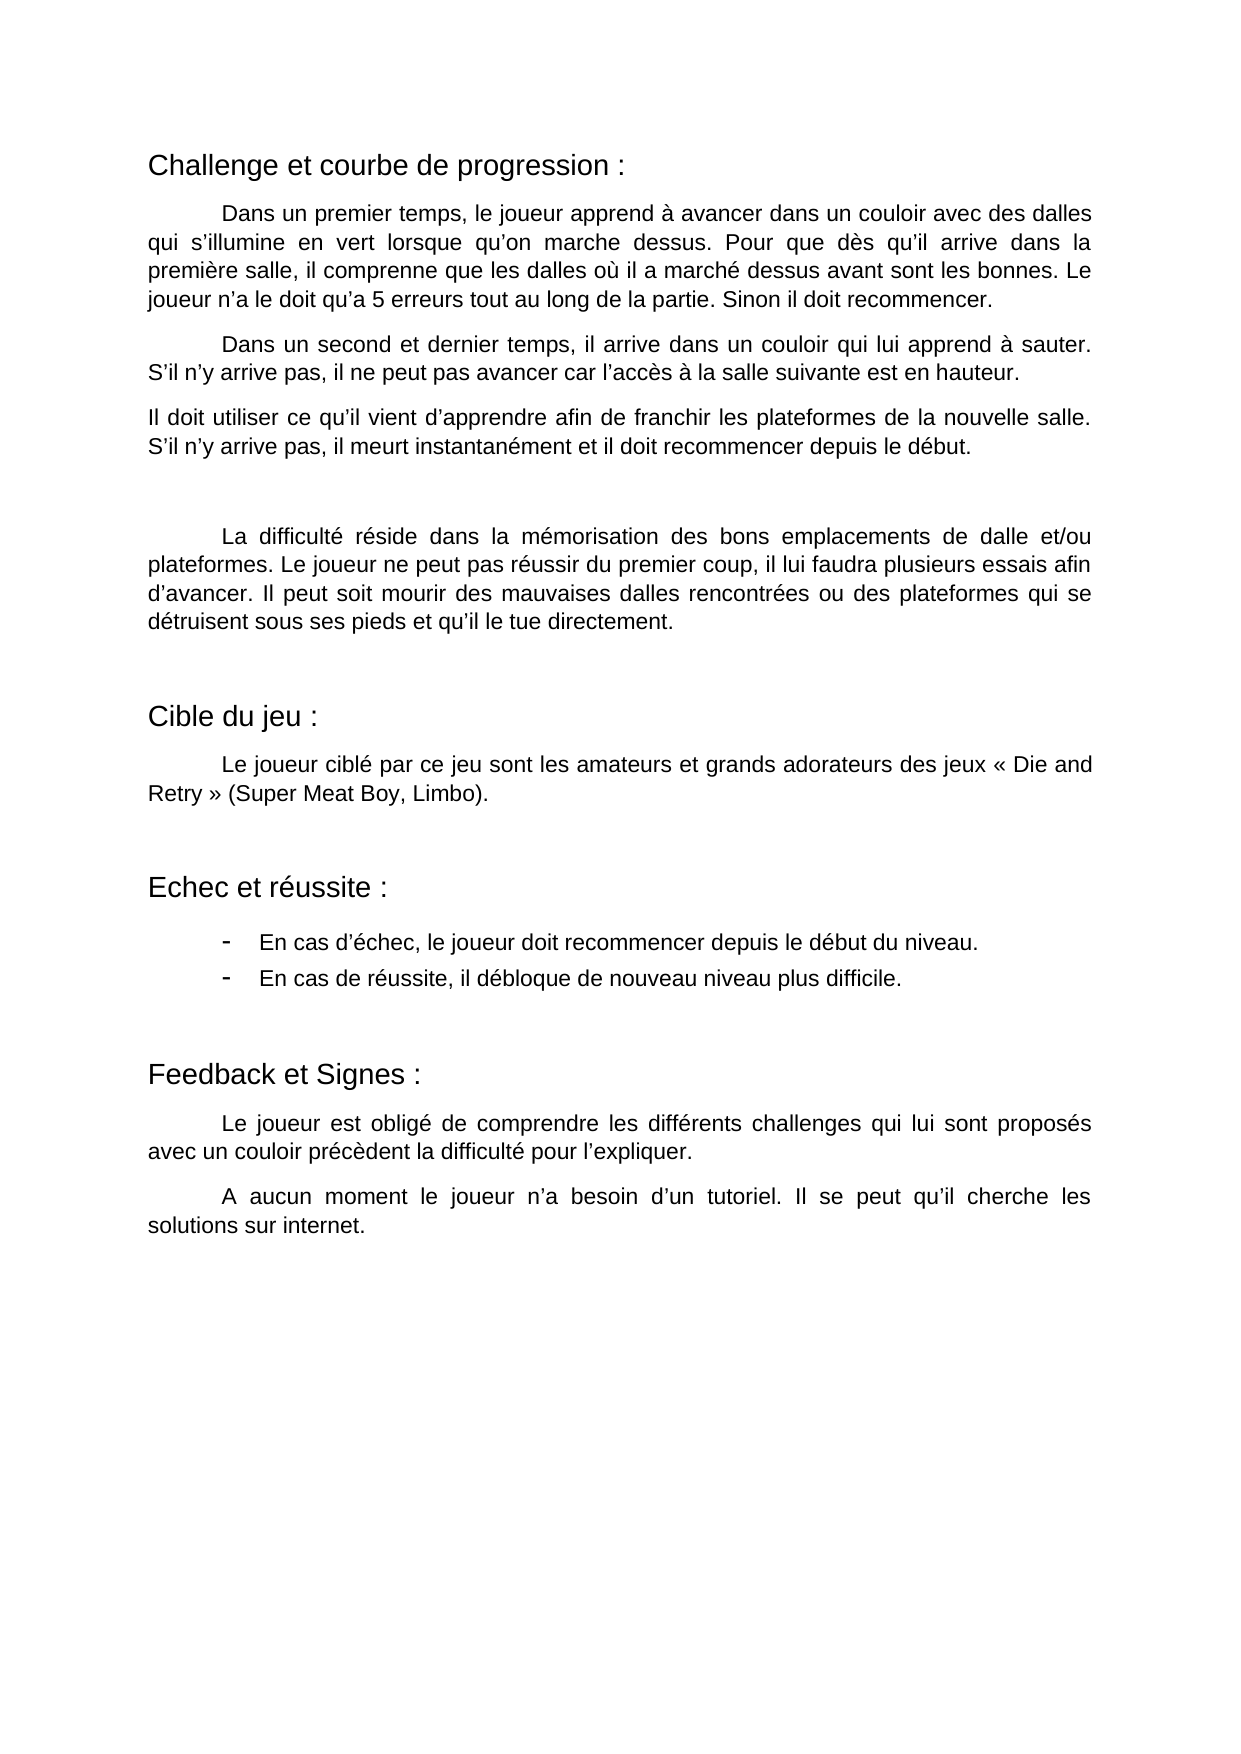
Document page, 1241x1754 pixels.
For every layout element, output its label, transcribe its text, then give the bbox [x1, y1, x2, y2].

list En cas d’échec, le joueur doit recommencer depuis le début du niveau. [221, 923, 1093, 956]
text Il doit utiliser ce qu’il vient d’apprendre afin de franchir les plateformes de la nouvelle salle. S’il n’y arrive pas, il meurt instantanément et il doit recommencer depuis le début. [148, 404, 1093, 459]
text A aucun moment le joueur n’a besoin d’un tutoriel. Il se peut qu’il cherche les solutions sur internet. [148, 1183, 1093, 1238]
text Dans un premier temps, le joueur apprend à avancer dans un couloir avec des dalles qui s’illumine en vert lorsque qu’on marche dessus. Pour que dès qu’il arrive dans la première salle, il comprenne que les dalles où il a marché dessus avant sont les bonnes. Le joueur n’a le doit qu’a 5 erreurs tout au long de la partie. Sinon il doit recommencer. [148, 200, 1093, 312]
text Le joueur est obligé de comprendre les différents challenges qui lui sont proposés avec un couloir précèdent la difficulté pour l’expliquer. [148, 1110, 1093, 1164]
text Cible du jeu : [148, 698, 1093, 732]
text La difficulté réside dans la mémorisation des bons emplacements de dalle et/ou plateformes. Le joueur ne peut pas réussir du premier coup, il lui faudra plusieurs essais afin d’avancer. Il peut soit mourir des mauvaises dalles rencontrées ou des plateformes qui se détruisent sous ses pieds et qu’il le tue directement. [148, 523, 1093, 635]
text Le joueur ciblé par ce jeu sont les amateurs et grands adorateurs des jeux « Die and Retry » (Super Meat Boy, Limbo). [148, 751, 1093, 806]
list En cas de réussite, il débloque de nouveau niveau plus difficile. [221, 959, 1093, 992]
text Echec et réussite : [148, 870, 1093, 903]
text Dans un second et dernier temps, il arrive dans un couloir qui lui apprend à sauter. S’il n’y arrive pas, il ne peut pas avancer car l’accès à la salle suivante est en hauteur. [148, 331, 1093, 386]
text Challenge et courbe de progression : [148, 148, 1093, 181]
text Feedback et Signes : [148, 1057, 1093, 1090]
